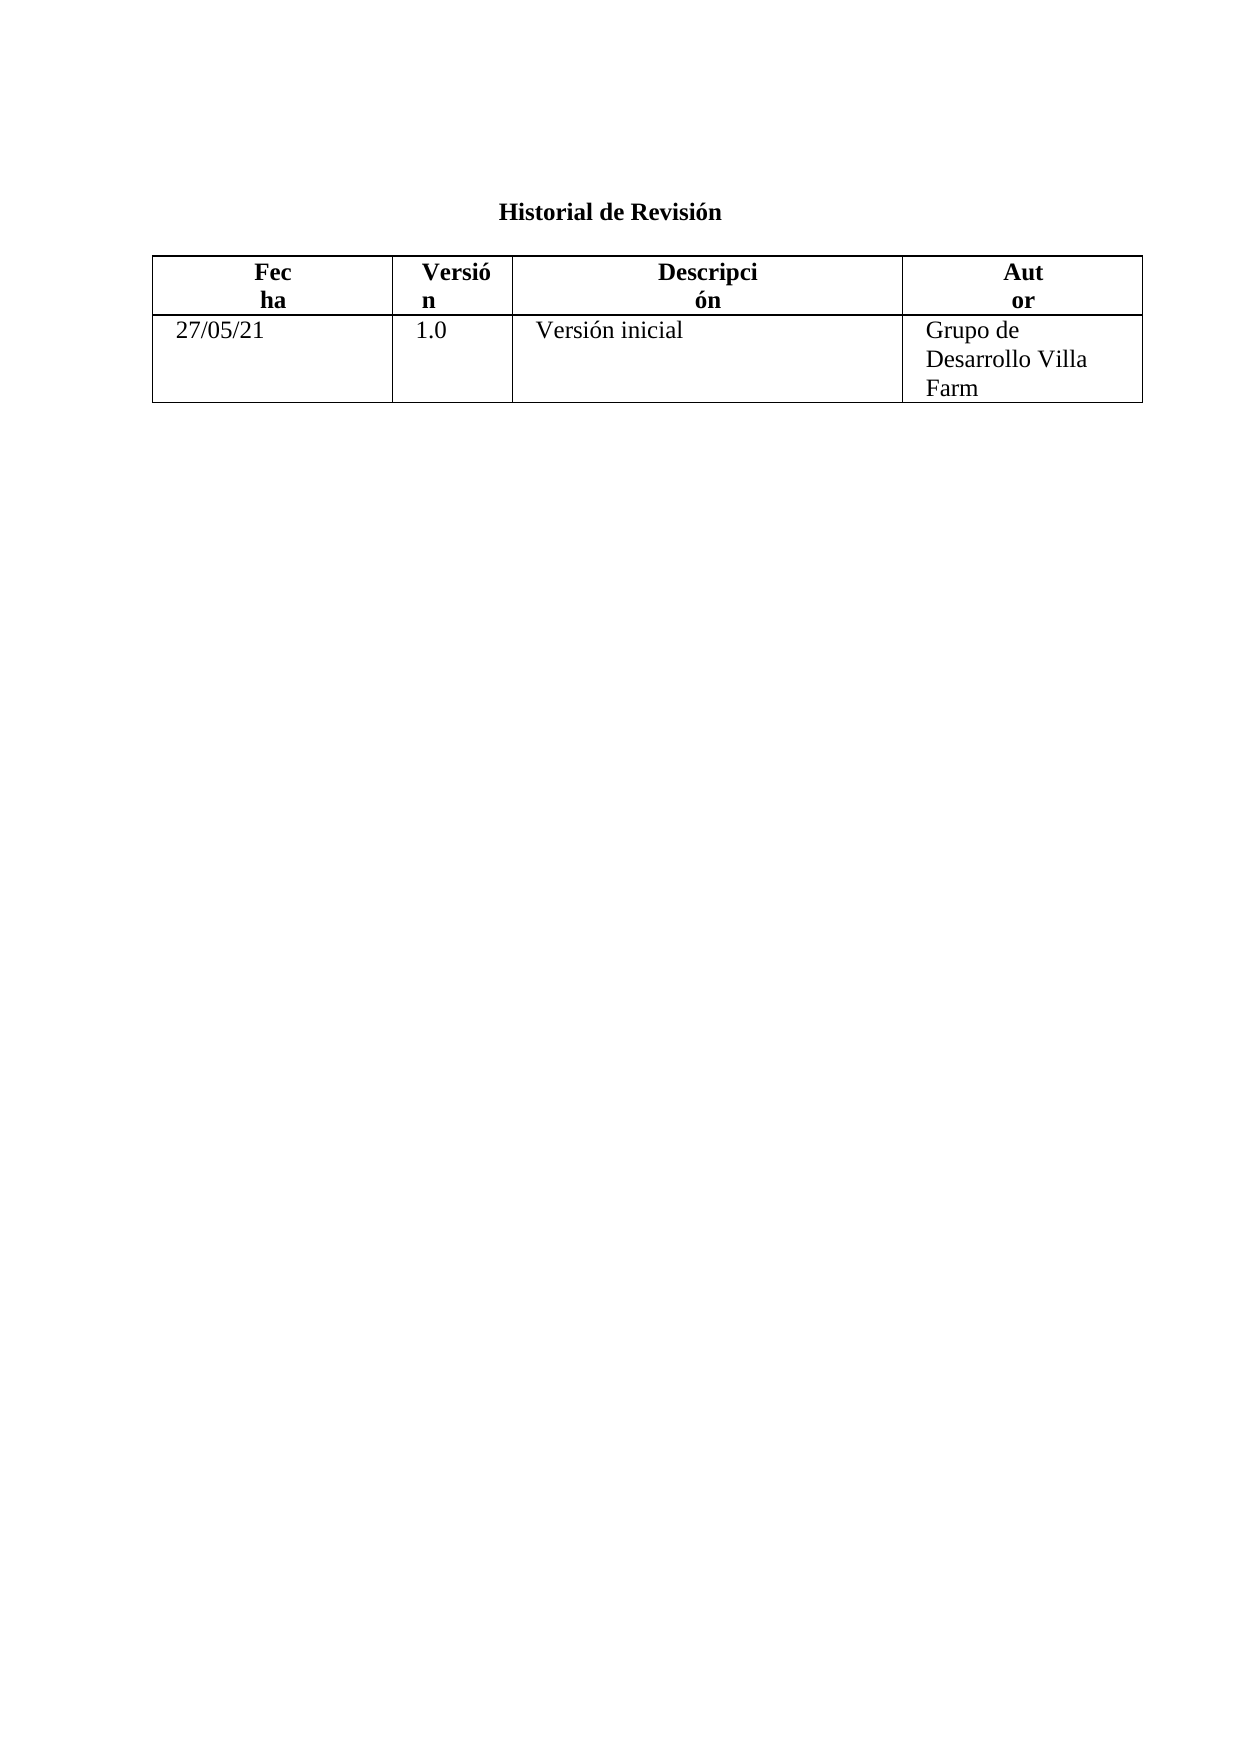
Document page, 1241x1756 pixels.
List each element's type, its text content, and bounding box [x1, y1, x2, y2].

table_cell Grupo de Desarrollo Villa Farm [903, 316, 1142, 402]
table_cell 27/05/21 [153, 316, 392, 402]
table_header Descripción [513, 257, 902, 314]
table_cell 1.0 [393, 316, 512, 402]
subtitle Historial de Revisión [321, 197, 900, 226]
table_cell Versión inicial [513, 316, 902, 402]
table_header Fecha [153, 257, 392, 314]
table_header Autor [903, 257, 1142, 314]
table_header Versión [393, 257, 512, 314]
